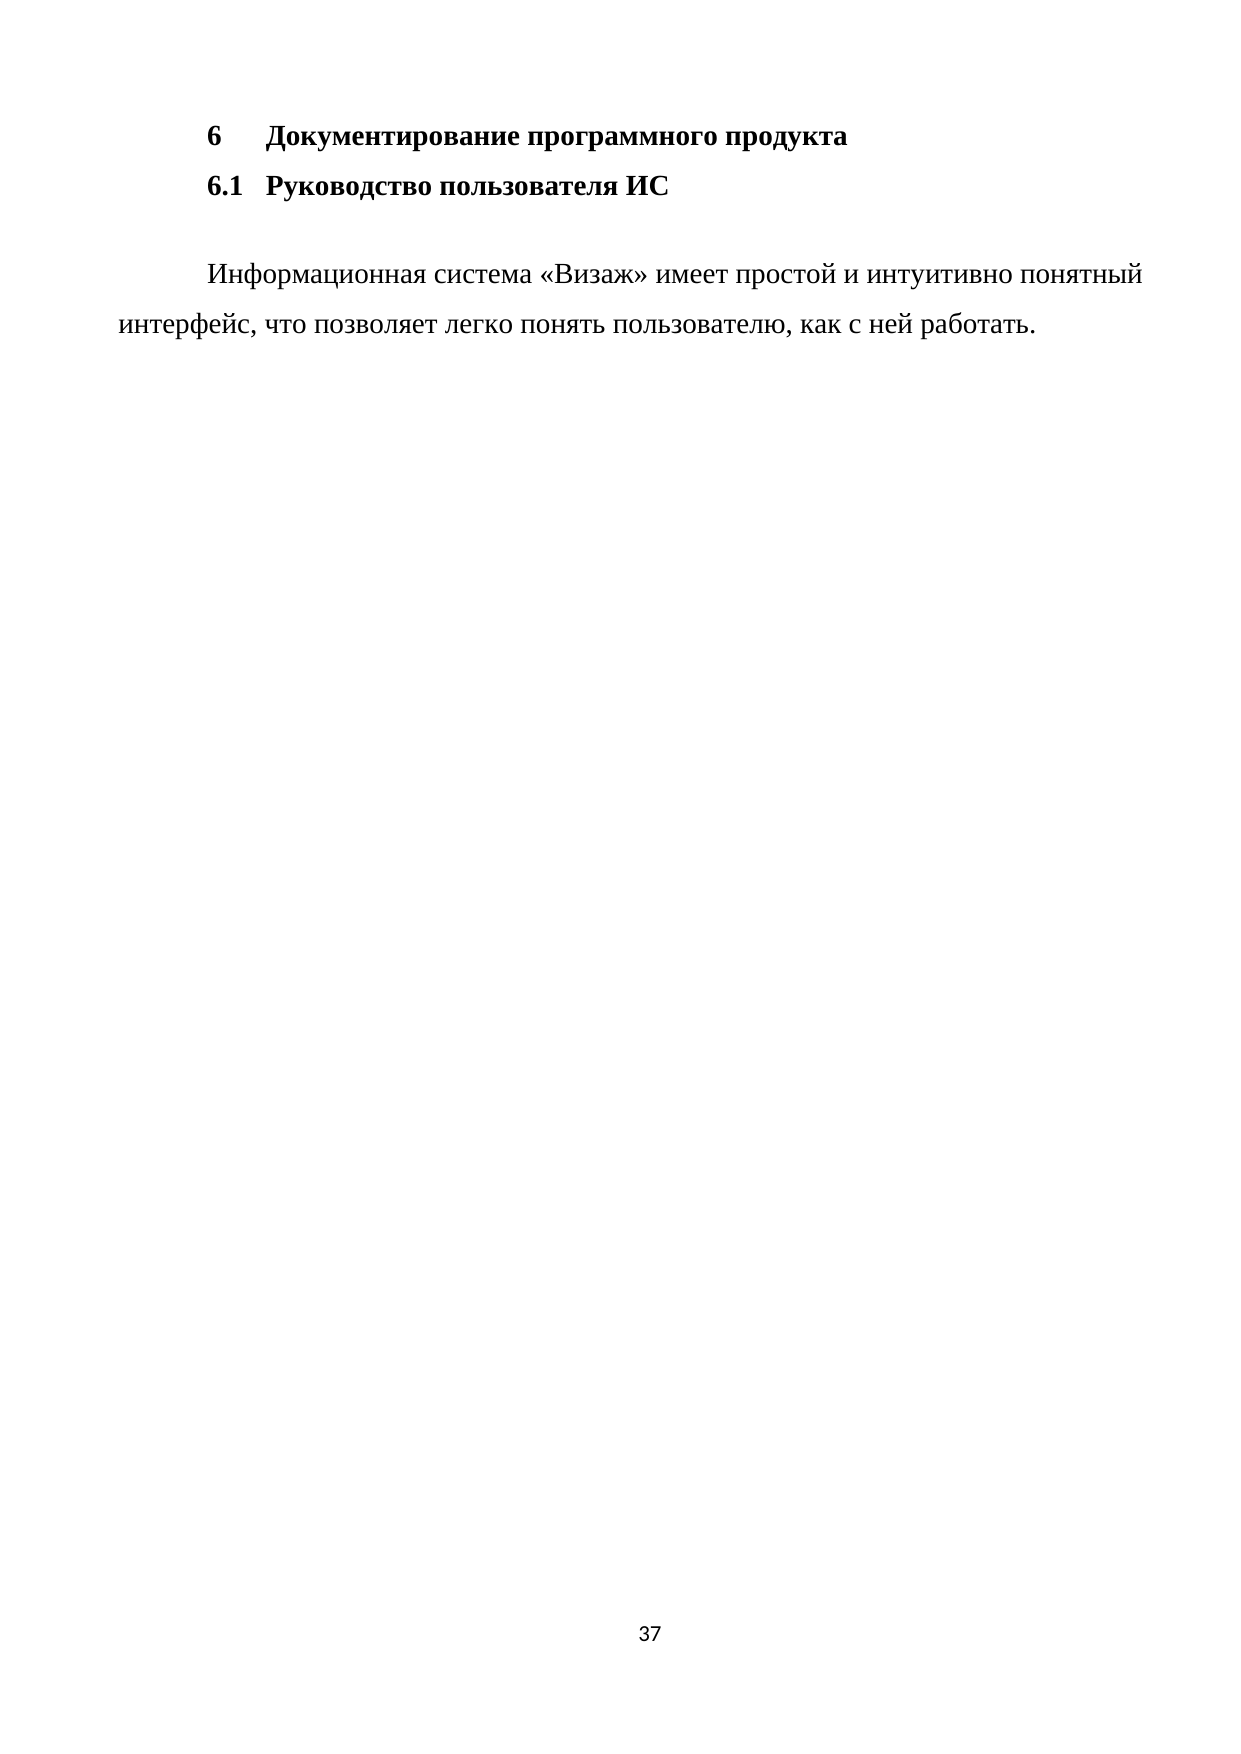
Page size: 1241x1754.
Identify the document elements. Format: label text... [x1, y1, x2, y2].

list Документирование программного продукта [118, 118, 1181, 152]
text Информационная система «Визаж» имеет простой и интуитивно понятный интерфейс, что позволяет легко понять пользователю, как с ней работать. [118, 256, 1181, 340]
list Руководство пользователя ИС [118, 168, 1181, 202]
